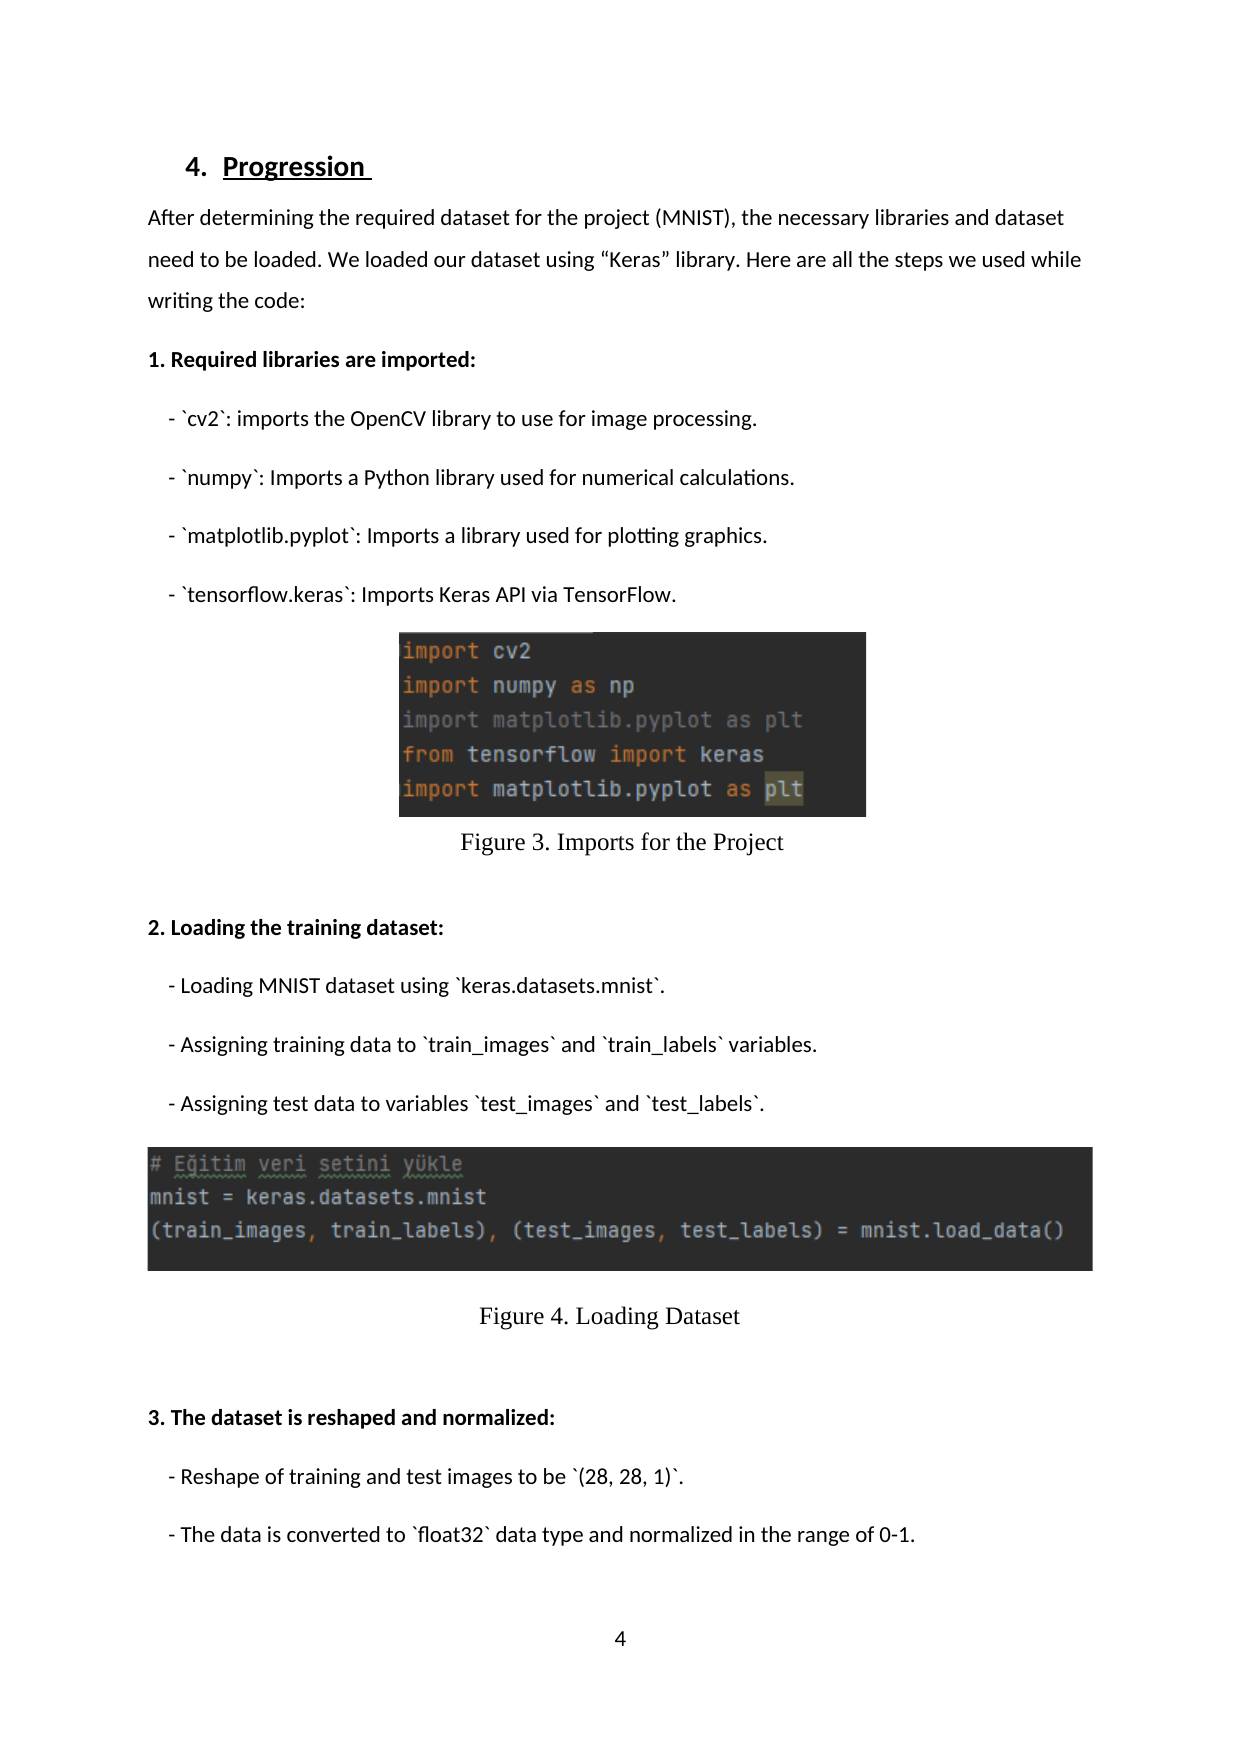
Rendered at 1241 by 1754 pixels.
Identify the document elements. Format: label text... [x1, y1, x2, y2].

text - `matplotlib.pyplot`: Imports a library used for plotting graphics. [148, 521, 1093, 549]
text - `numpy`: Imports a Python library used for numerical calculations. [148, 463, 1093, 491]
text - The data is converted to `float32` data type and normalized in the range of 0-1. [148, 1520, 1093, 1548]
text 3. The dataset is reshaped and normalized: [148, 1403, 1093, 1431]
list Progression [185, 148, 1093, 183]
picture [147, 1147, 1093, 1271]
picture [399, 632, 867, 817]
text - Assigning test data to variables `test_images` and `test_labels`. [148, 1089, 1093, 1117]
text - `tensorflow.keras`: Imports Keras API via TensorFlow. [148, 580, 1093, 608]
text Figure 3. Imports for the Project [148, 827, 1093, 898]
text - Assigning training data to `train_images` and `train_labels` variables. [148, 1030, 1093, 1058]
text After determining the required dataset for the project (MNIST), the necessary libraries and dataset need to be loaded. We loaded our dataset using “Keras” library. Here are all the steps we used while writing the code: [148, 203, 1093, 315]
text - `cv2`: imports the OpenCV library to use for image processing. [148, 404, 1093, 432]
text - Reshape of training and test images to be `(28, 28, 1)`. [148, 1462, 1093, 1490]
text 1. Required libraries are imported: [148, 345, 1093, 373]
text - Loading MNIST dataset using `keras.datasets.mnist`. [148, 971, 1093, 999]
text Figure 4. Loading Dataset [148, 1301, 1093, 1330]
text 2. Loading the training dataset: [148, 913, 1093, 941]
